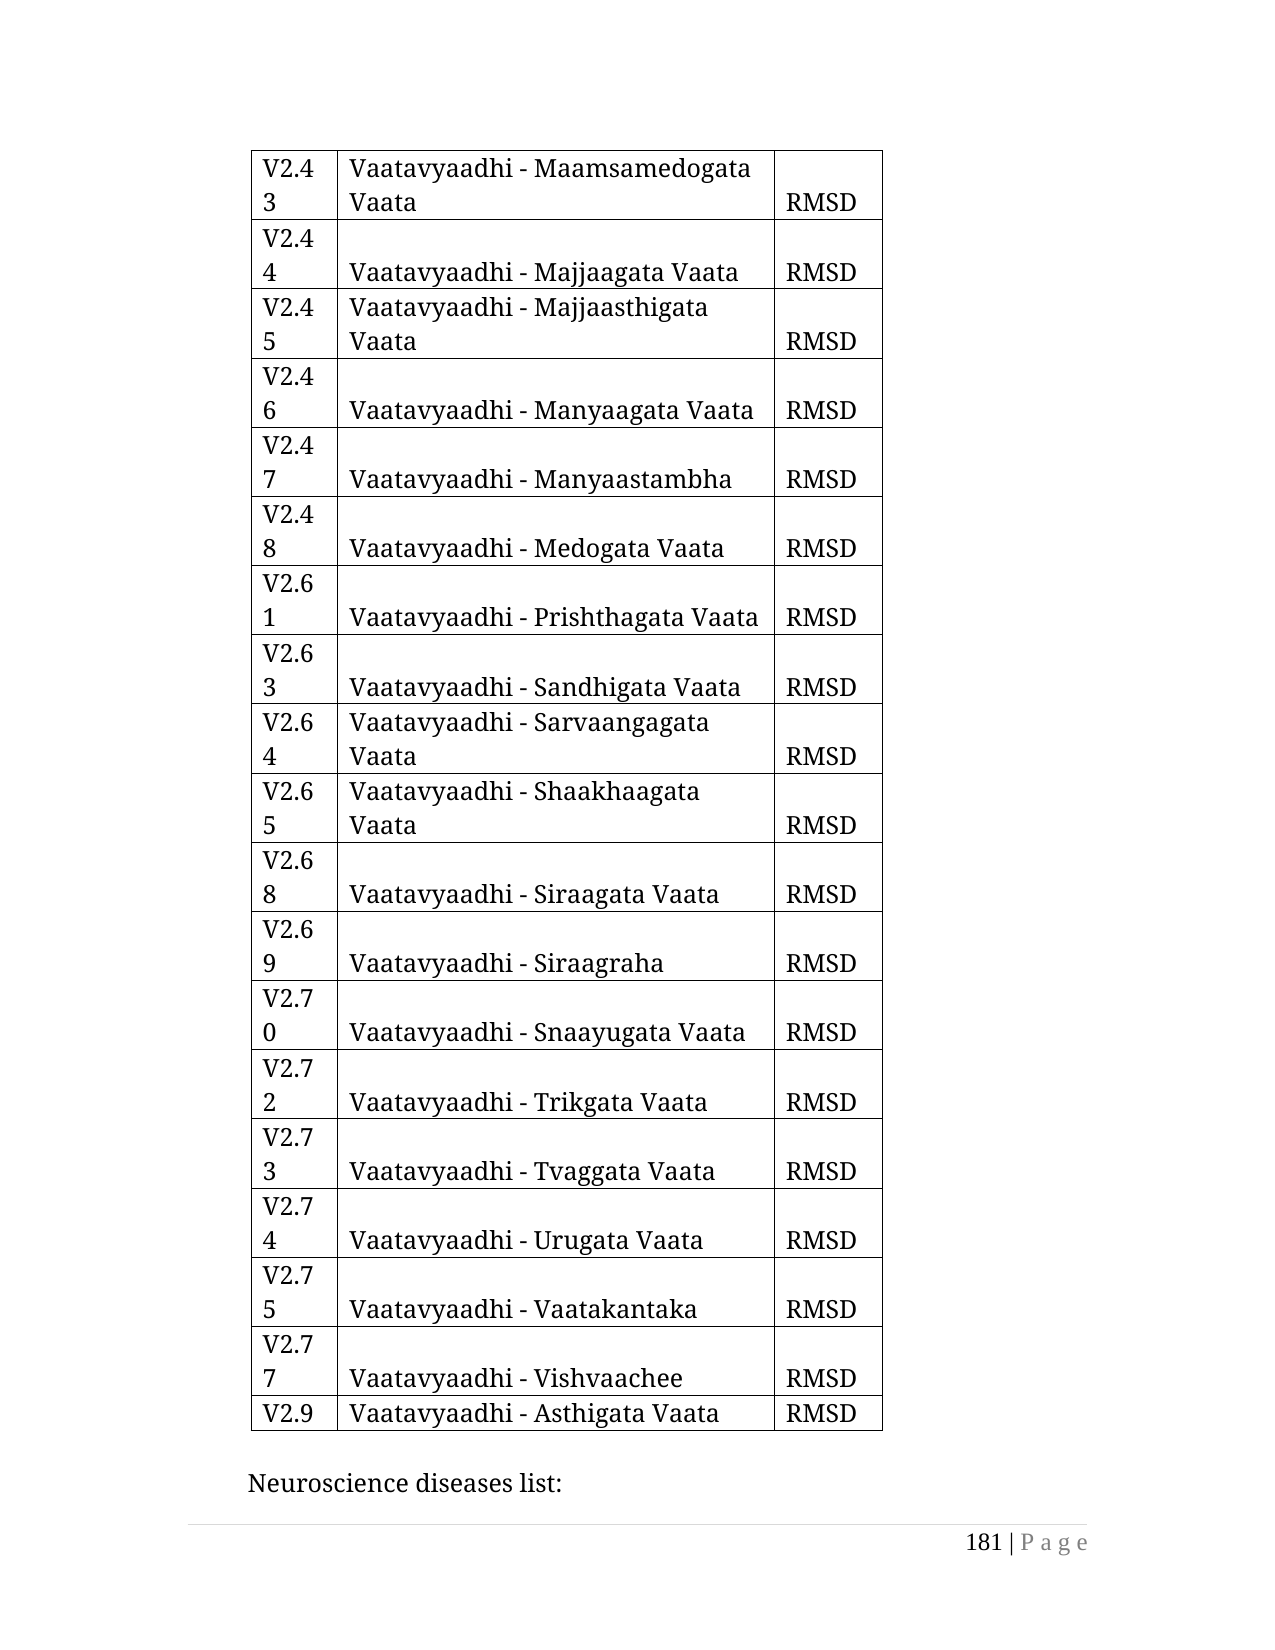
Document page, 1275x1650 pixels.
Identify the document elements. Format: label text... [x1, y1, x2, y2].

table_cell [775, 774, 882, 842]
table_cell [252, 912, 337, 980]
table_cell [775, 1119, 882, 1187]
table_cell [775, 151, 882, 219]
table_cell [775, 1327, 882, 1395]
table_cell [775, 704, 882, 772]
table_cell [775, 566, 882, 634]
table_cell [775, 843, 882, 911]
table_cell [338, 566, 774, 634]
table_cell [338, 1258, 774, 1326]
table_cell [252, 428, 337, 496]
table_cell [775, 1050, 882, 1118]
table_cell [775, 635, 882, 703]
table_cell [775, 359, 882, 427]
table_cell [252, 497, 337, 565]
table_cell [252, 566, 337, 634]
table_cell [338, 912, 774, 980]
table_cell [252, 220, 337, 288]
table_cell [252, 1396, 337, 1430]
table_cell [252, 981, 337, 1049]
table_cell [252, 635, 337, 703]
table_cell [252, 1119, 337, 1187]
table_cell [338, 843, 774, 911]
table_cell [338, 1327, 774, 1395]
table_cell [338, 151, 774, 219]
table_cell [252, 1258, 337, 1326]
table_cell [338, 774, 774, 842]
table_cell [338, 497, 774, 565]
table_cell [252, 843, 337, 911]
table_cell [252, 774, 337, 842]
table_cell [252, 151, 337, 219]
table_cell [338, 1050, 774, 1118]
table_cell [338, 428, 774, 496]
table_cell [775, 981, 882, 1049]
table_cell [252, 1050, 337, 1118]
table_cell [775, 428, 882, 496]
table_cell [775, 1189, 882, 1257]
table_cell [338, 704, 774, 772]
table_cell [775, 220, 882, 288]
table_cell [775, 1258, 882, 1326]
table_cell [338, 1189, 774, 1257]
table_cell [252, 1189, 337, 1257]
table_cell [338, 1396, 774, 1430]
text Neuroscience diseases list: [247, 1465, 1087, 1499]
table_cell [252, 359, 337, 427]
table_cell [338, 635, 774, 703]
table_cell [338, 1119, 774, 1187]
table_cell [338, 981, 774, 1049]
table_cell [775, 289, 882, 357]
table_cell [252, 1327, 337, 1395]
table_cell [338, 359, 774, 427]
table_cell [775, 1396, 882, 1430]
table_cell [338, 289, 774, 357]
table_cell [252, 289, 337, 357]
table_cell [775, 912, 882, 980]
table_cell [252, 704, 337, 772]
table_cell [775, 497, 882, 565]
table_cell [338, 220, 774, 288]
